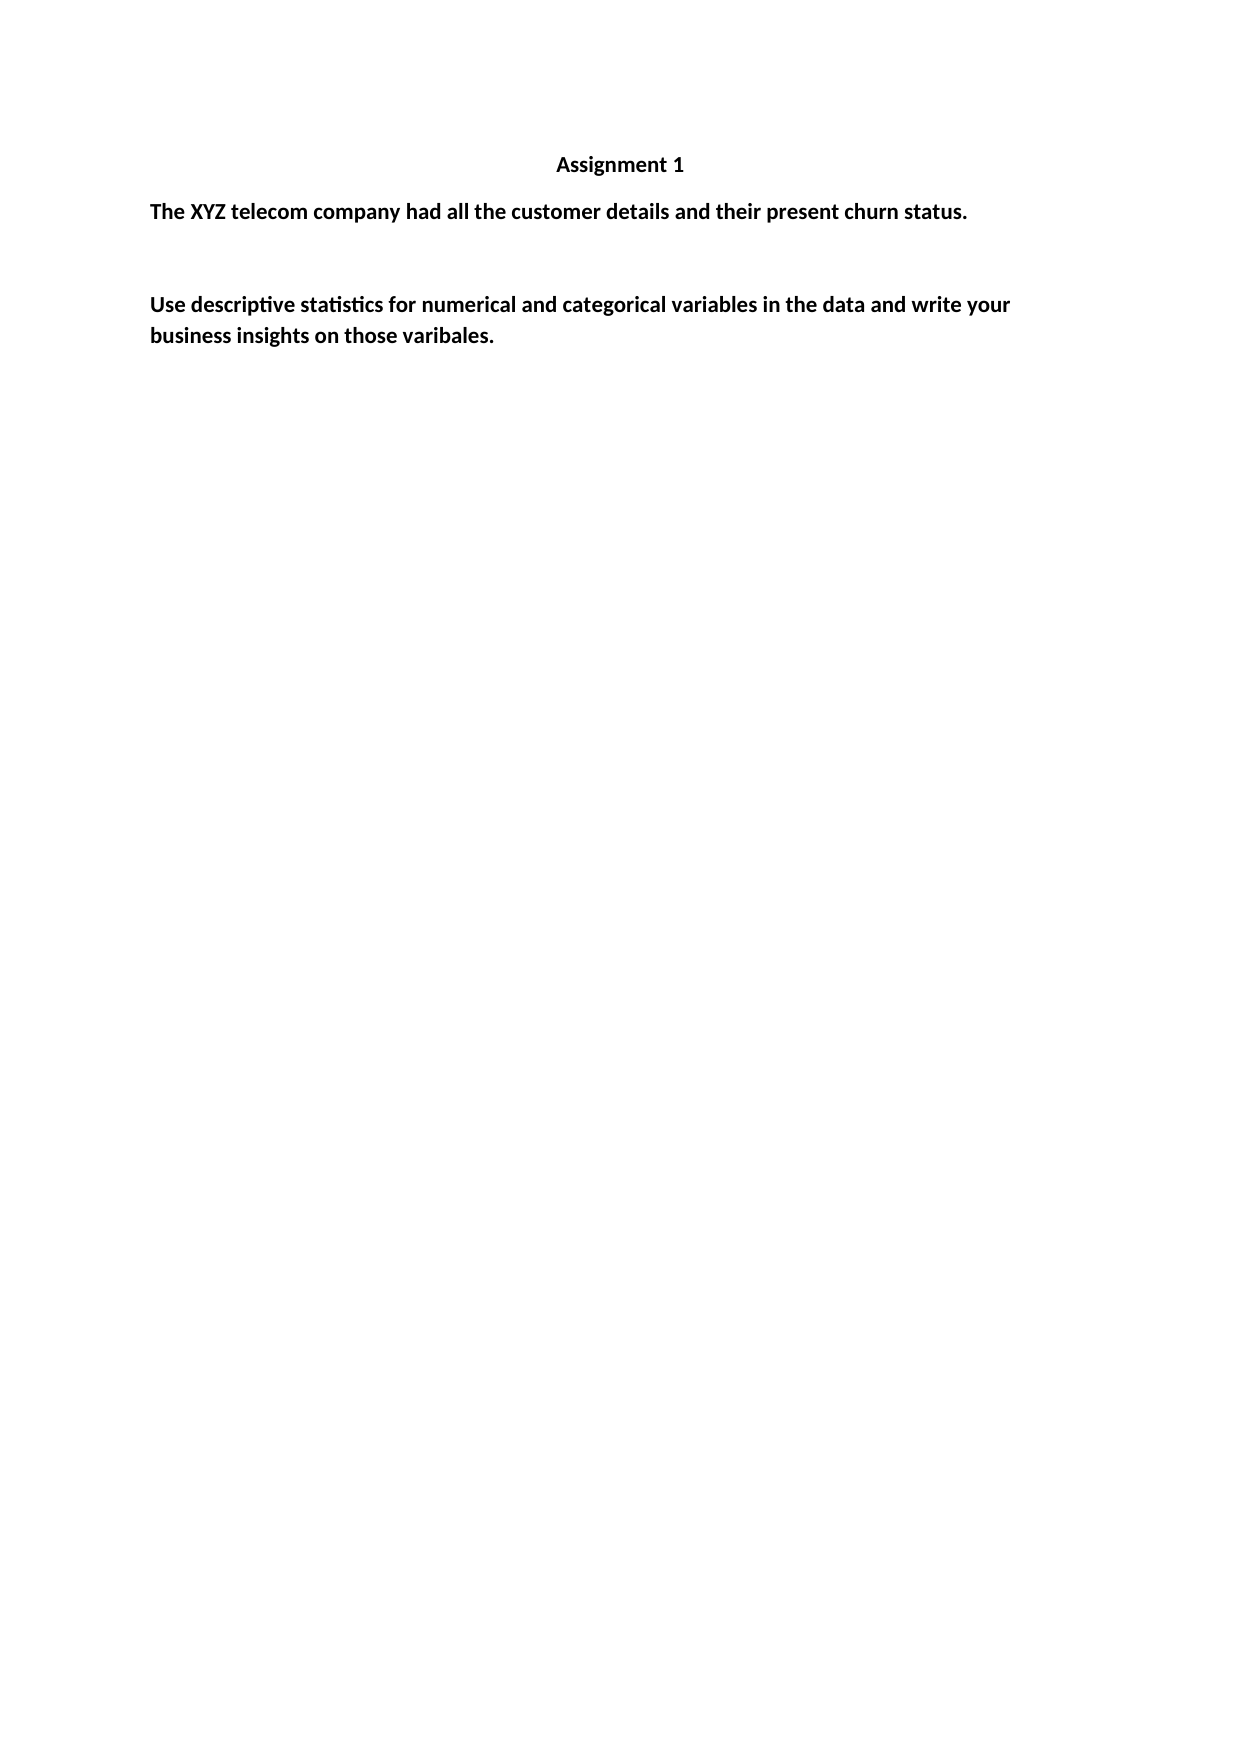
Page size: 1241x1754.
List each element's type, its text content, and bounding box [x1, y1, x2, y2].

text The XYZ telecom company had all the customer details and their present churn status. [150, 197, 1090, 225]
text Assignment 1 [150, 150, 1090, 178]
text Use descriptive statistics for numerical and categorical variables in the data and write your business insights on those varibales. [150, 291, 1090, 349]
